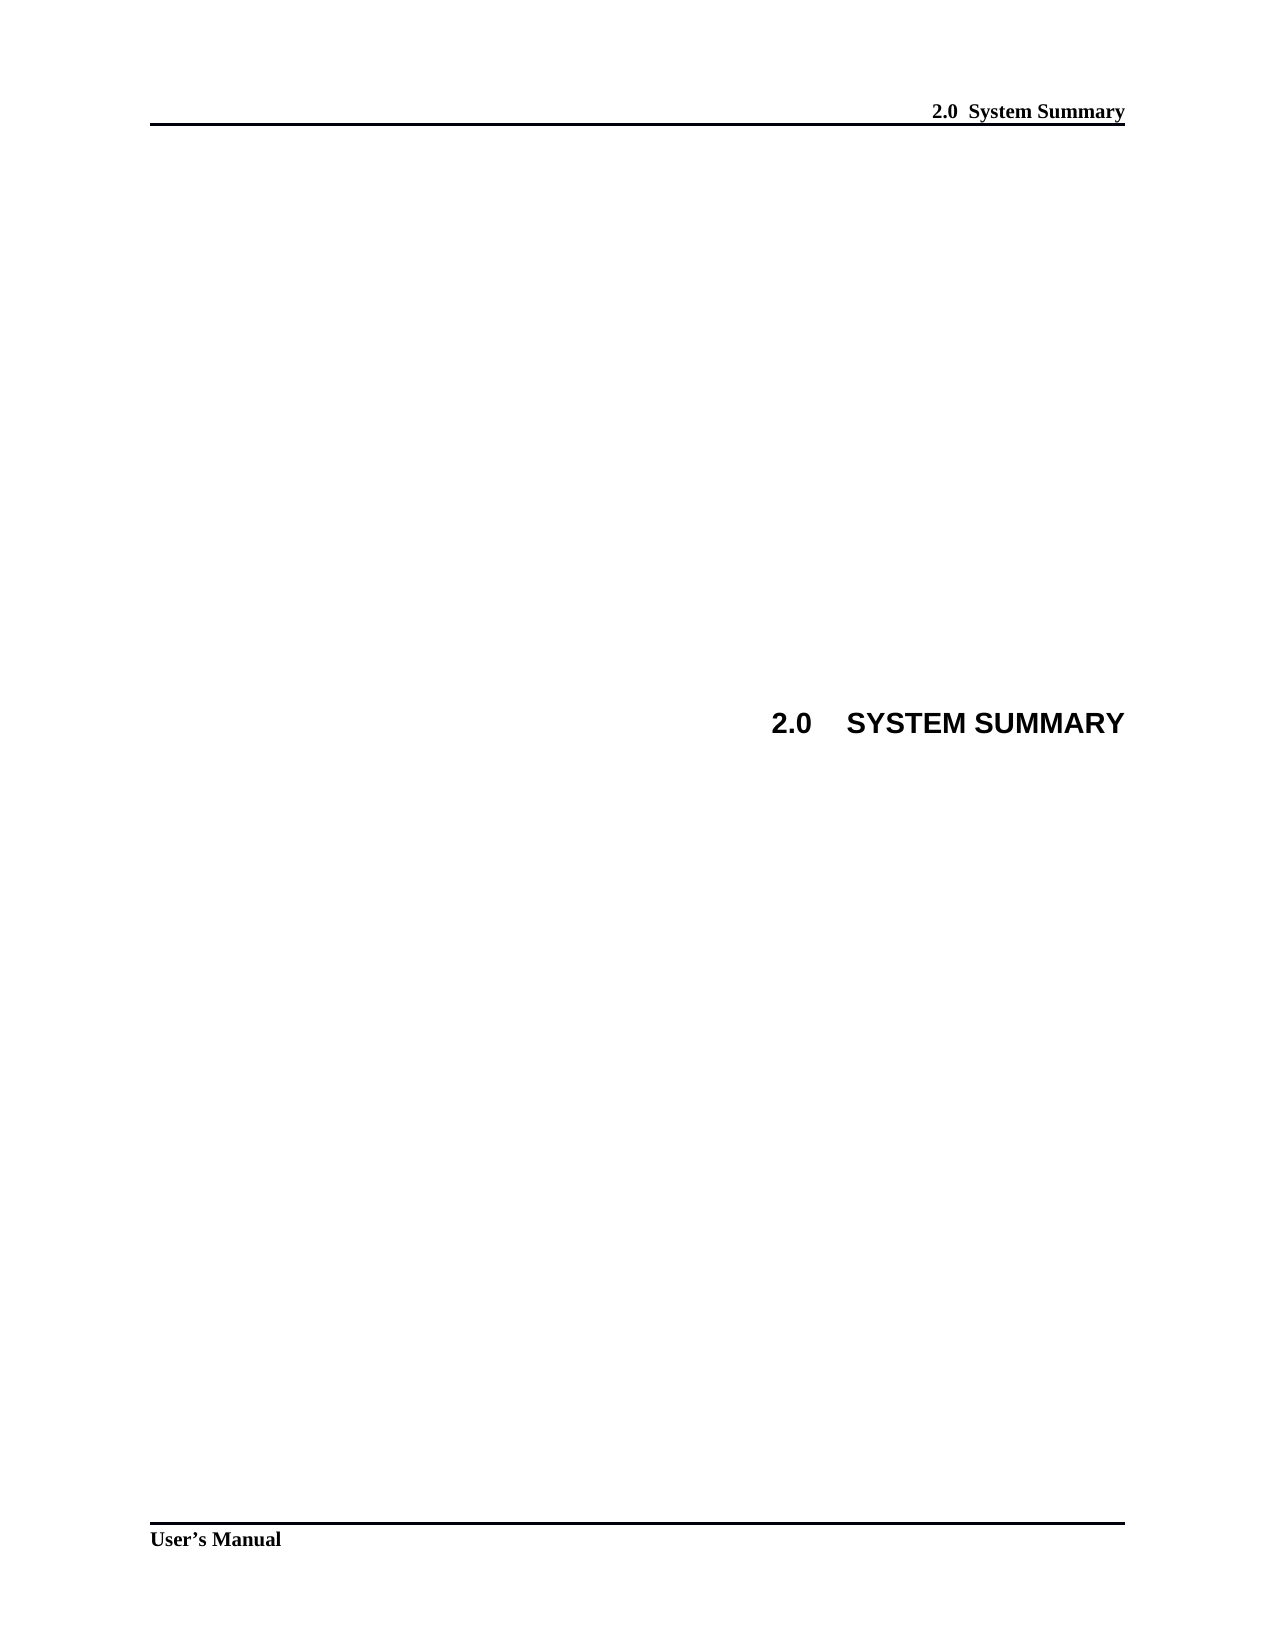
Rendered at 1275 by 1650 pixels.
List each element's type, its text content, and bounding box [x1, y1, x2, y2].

text 2.0 SYSTEM SUMMARY [150, 706, 1125, 739]
